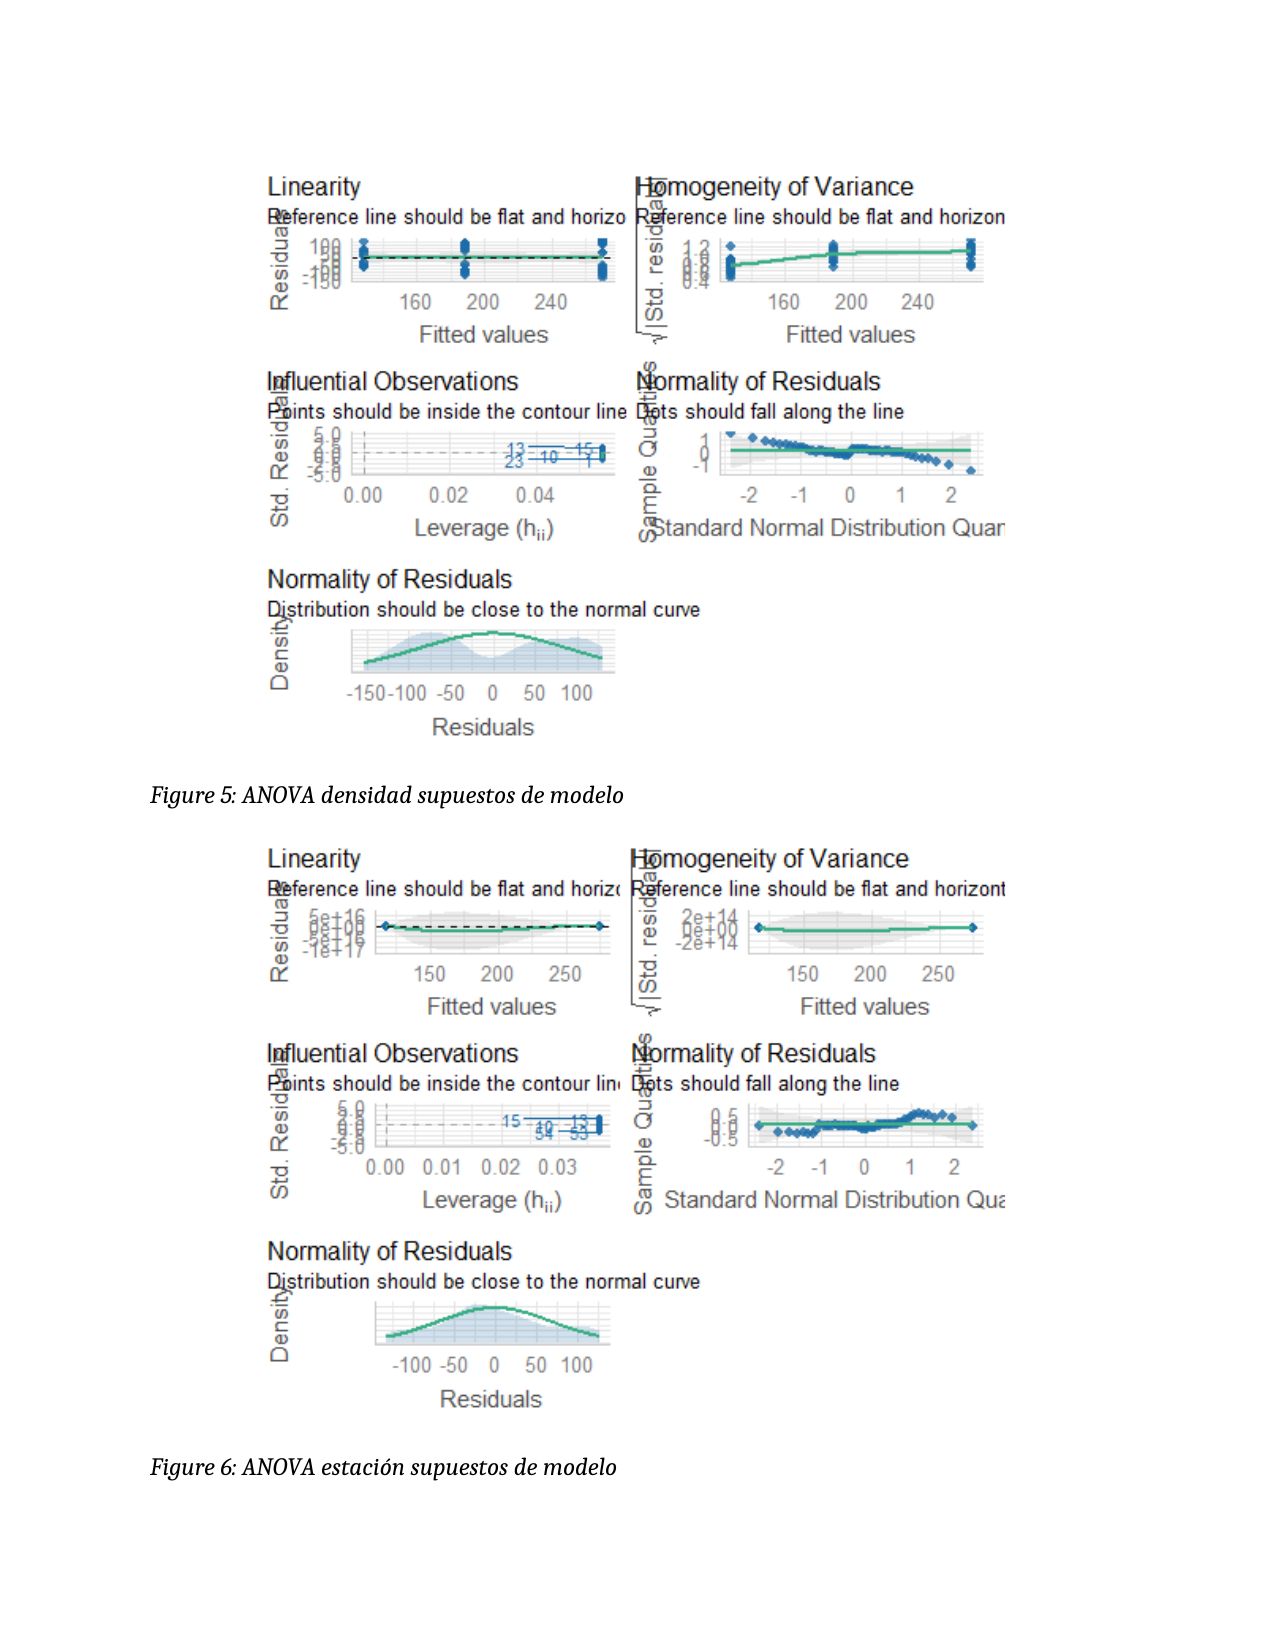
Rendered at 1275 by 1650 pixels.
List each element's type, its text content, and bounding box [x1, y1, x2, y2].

picture [247, 826, 1006, 1433]
picture [247, 153, 1006, 761]
table_header Figure 6: ANOVA estación supuestos de modelo [139, 822, 1114, 1494]
table_header Figure 5: ANOVA densidad supuestos de modelo [139, 150, 1114, 822]
